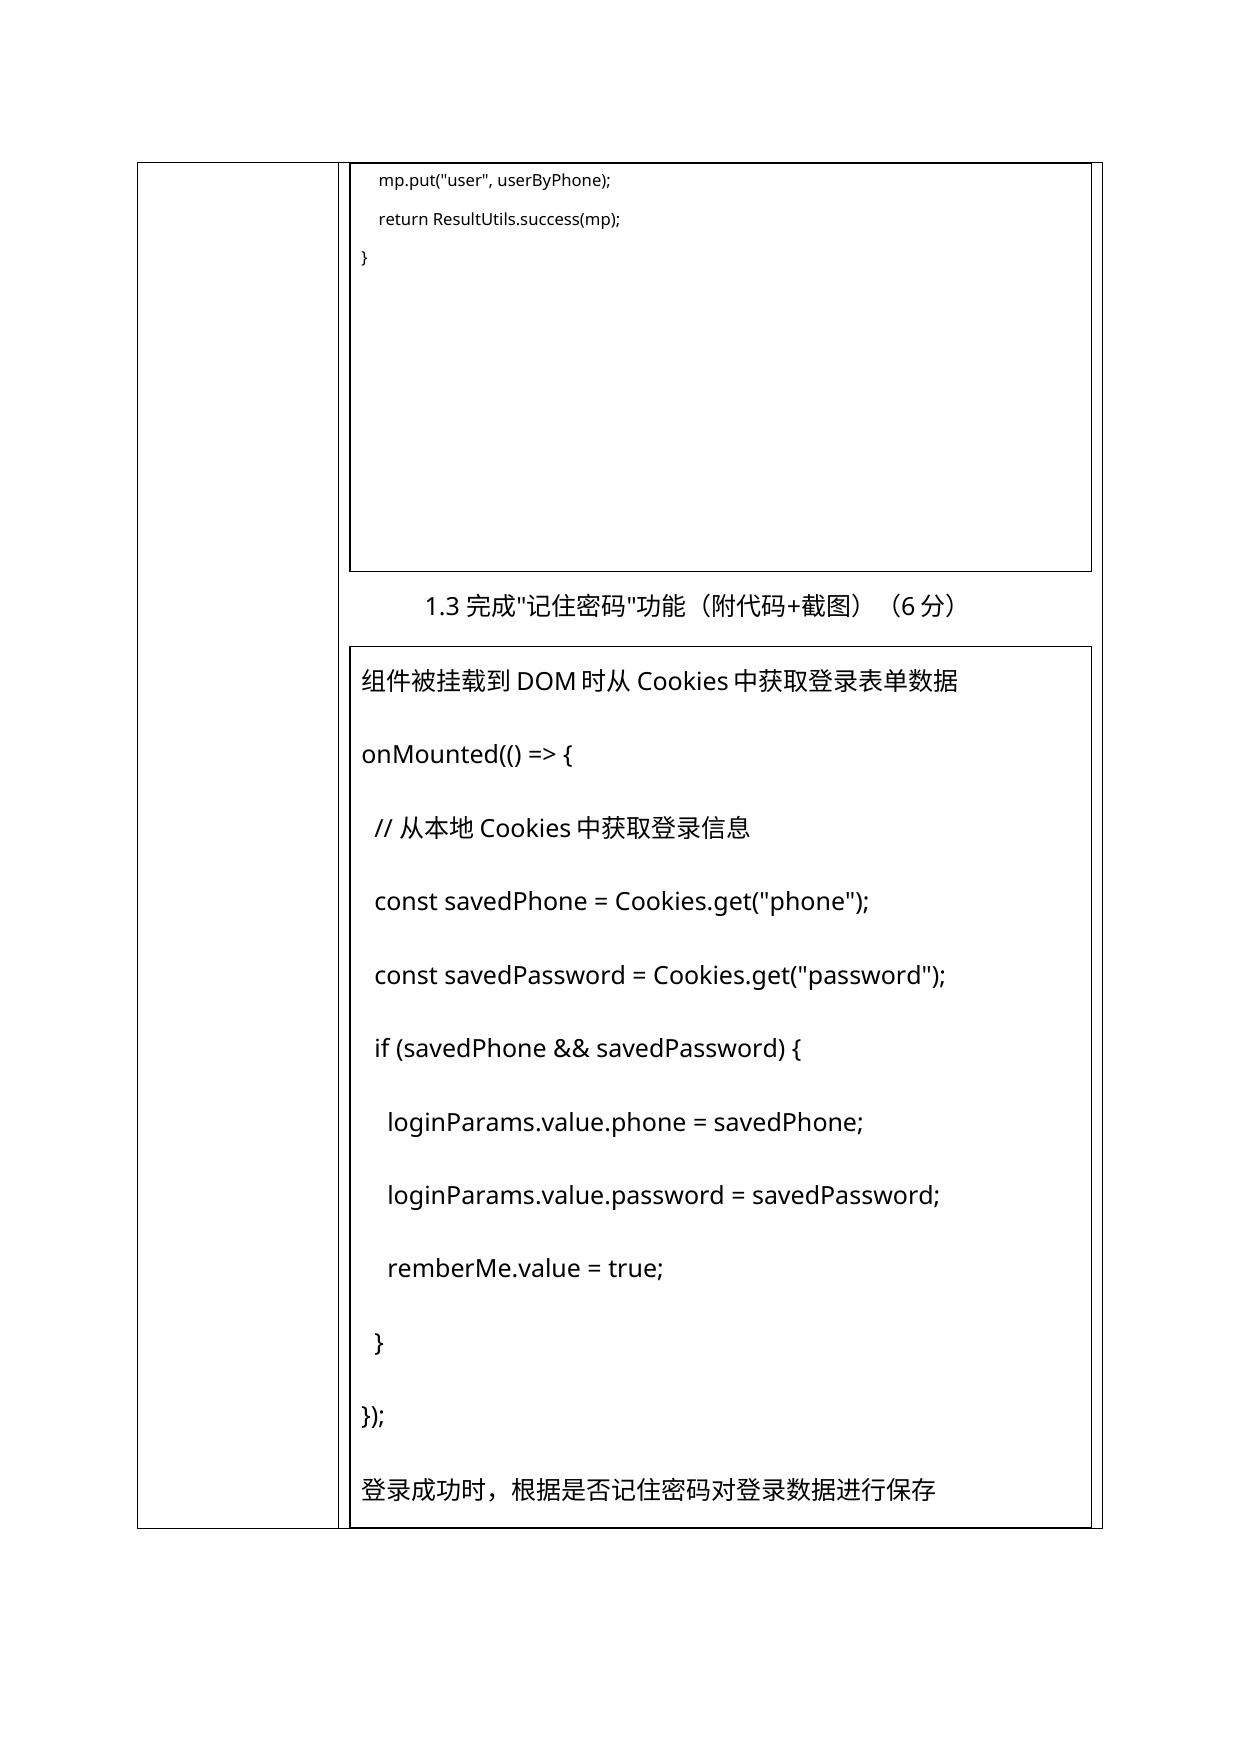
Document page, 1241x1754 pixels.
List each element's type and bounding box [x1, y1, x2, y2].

table_cell [138, 163, 338, 1528]
table_cell [339, 163, 1102, 1528]
